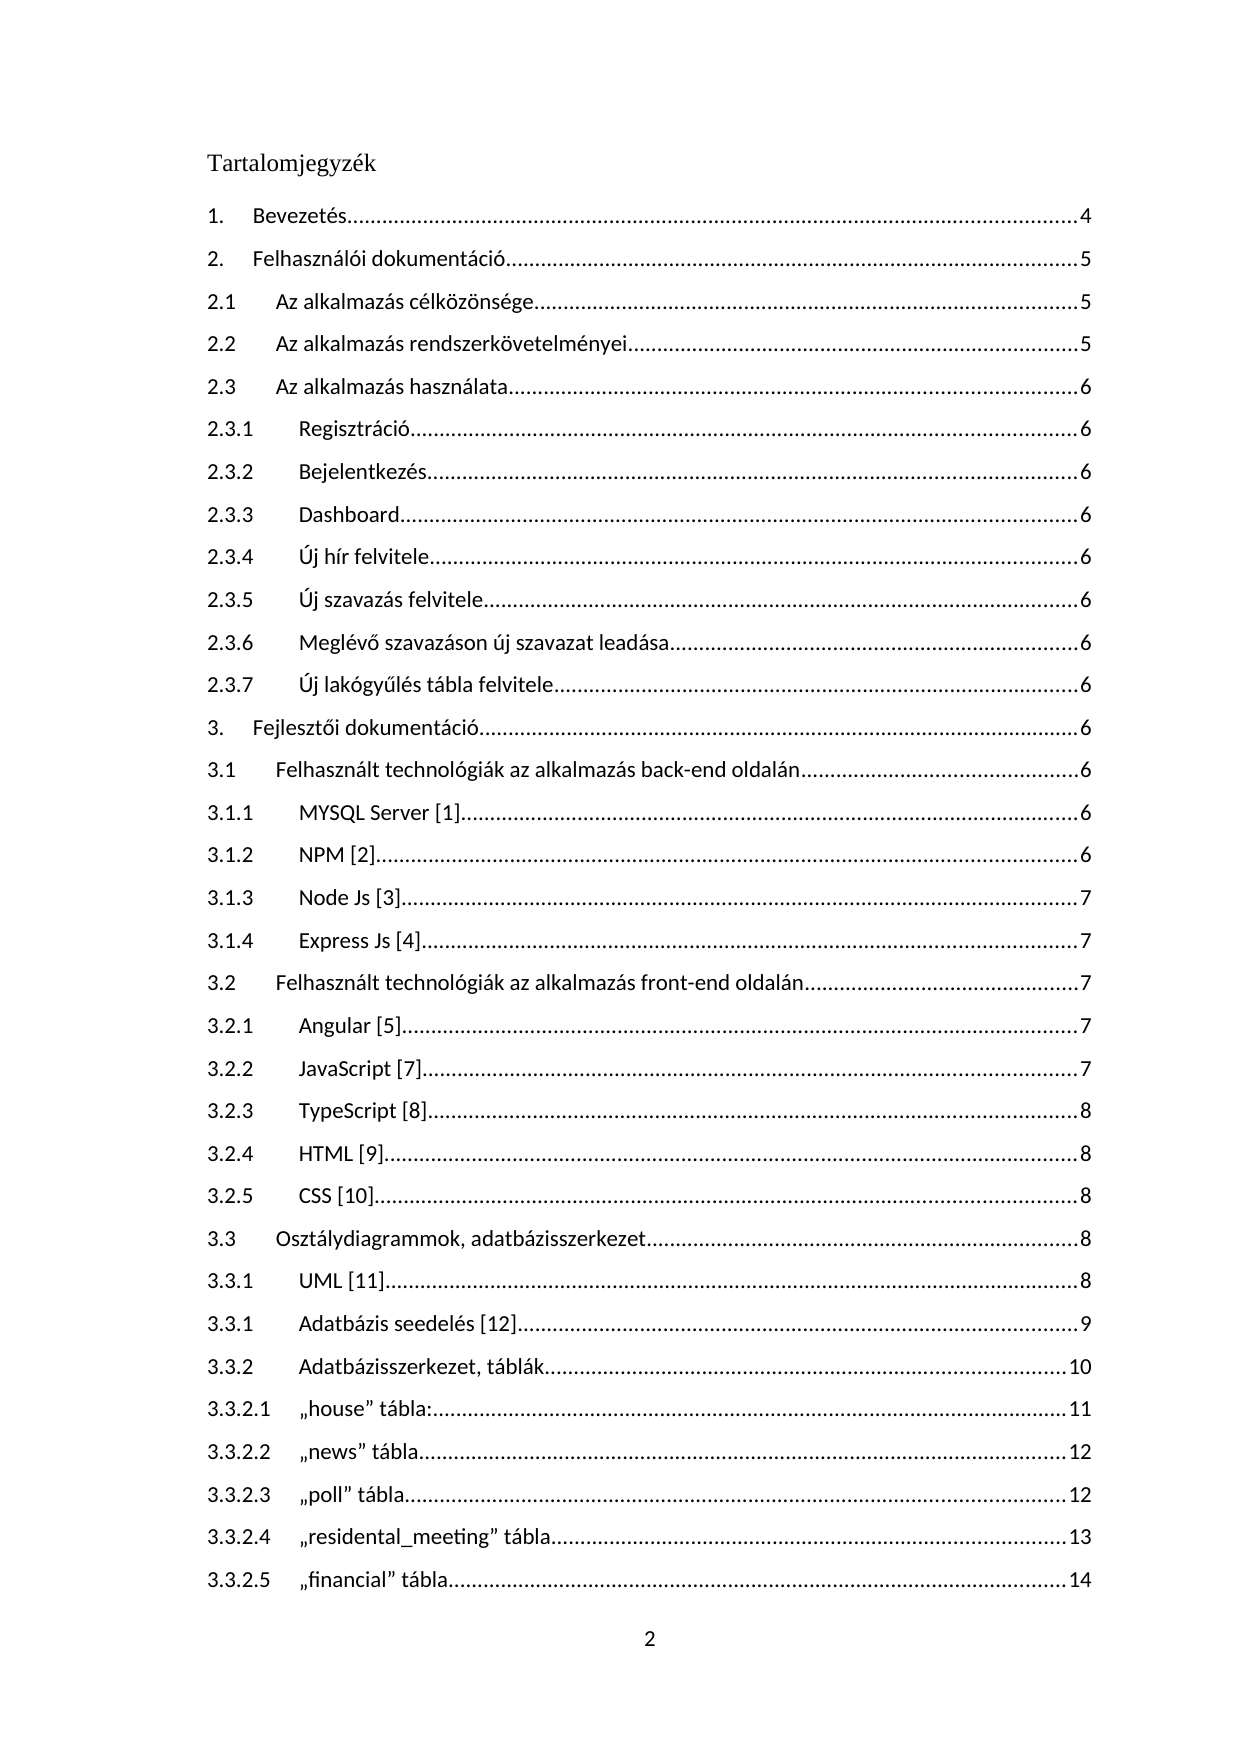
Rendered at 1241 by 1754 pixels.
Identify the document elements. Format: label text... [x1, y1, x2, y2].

text 2.3.3 Dashboard 6 [207, 500, 1092, 528]
text 3.3.2 Adatbázisszerkezet, táblák 10 [207, 1352, 1092, 1380]
text 3.1.4 Express Js [4] 7 [207, 926, 1092, 954]
text 3.2 Felhasznált technológiák az alkalmazás front-end oldalán 7 [207, 968, 1092, 996]
text 3.3.2.1 „house” tábla: 11 [207, 1394, 1092, 1422]
text 2.3.4 Új hír felvitele 6 [207, 542, 1092, 570]
text 3. Fejlesztői dokumentáció 6 [207, 713, 1092, 741]
text 3.2.2 JavaScript [7] 7 [207, 1054, 1092, 1082]
text 1. Bevezetés 4 [207, 202, 1092, 229]
text 3.3.2.2 „news” tábla 12 [207, 1437, 1092, 1465]
text 2.3.6 Meglévő szavazáson új szavazat leadása 6 [207, 628, 1092, 656]
text 3.2.1 Angular [5] 7 [207, 1011, 1092, 1039]
text 3.2.4 HTML [9] 8 [207, 1139, 1092, 1167]
text 3.3.2.3 „poll” tábla 12 [207, 1480, 1092, 1508]
text 3.3.2.4 „residental_meeting” tábla 13 [207, 1522, 1092, 1550]
text 3.2.3 TypeScript [8] 8 [207, 1096, 1092, 1124]
text 2.3.5 Új szavazás felvitele 6 [207, 585, 1092, 613]
text 3.3.1 UML [11] 8 [207, 1267, 1092, 1295]
text 3.3.1 Adatbázis seedelés [12] 9 [207, 1309, 1092, 1337]
text 3.1.1 MYSQL Server [1] 6 [207, 798, 1092, 826]
text 3.1.2 NPM [2] 6 [207, 841, 1092, 869]
text 2.3.2 Bejelentkezés 6 [207, 457, 1092, 485]
text 2.1 Az alkalmazás célközönsége 5 [207, 287, 1092, 315]
text 3.3 Osztálydiagrammok, adatbázisszerkezet 8 [207, 1224, 1092, 1252]
text 2.3 Az alkalmazás használata 6 [207, 372, 1092, 400]
text Tartalomjegyzék [207, 148, 1092, 176]
text 3.1.3 Node Js [3] 7 [207, 883, 1092, 911]
text 3.1 Felhasznált technológiák az alkalmazás back-end oldalán 6 [207, 755, 1092, 783]
text 2.3.1 Regisztráció 6 [207, 414, 1092, 443]
text 3.2.5 CSS [10] 8 [207, 1181, 1092, 1209]
text 3.3.2.5 „financial” tábla 14 [207, 1565, 1092, 1593]
text 2.2 Az alkalmazás rendszerkövetelményei 5 [207, 329, 1092, 357]
text 2. Felhasználói dokumentáció 5 [207, 244, 1092, 272]
text 2.3.7 Új lakógyűlés tábla felvitele 6 [207, 670, 1092, 698]
